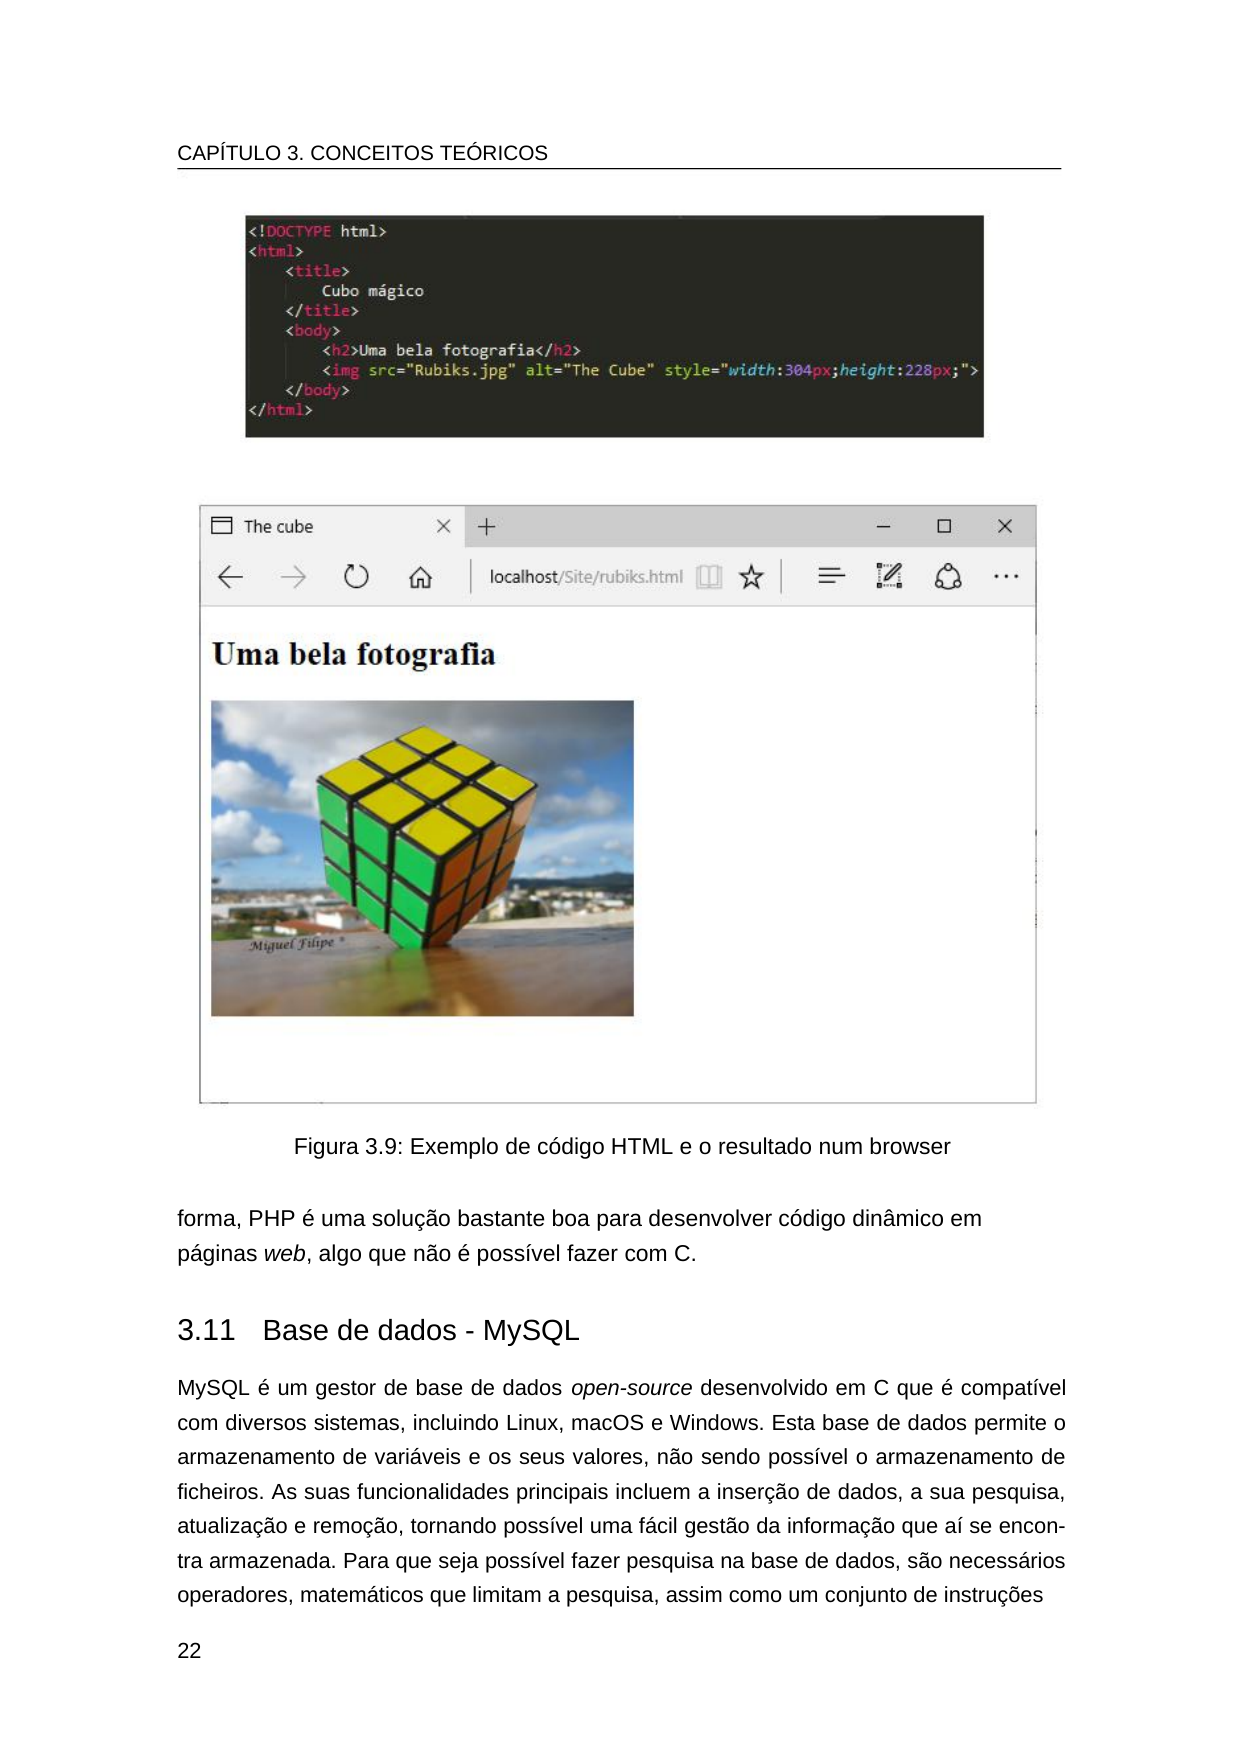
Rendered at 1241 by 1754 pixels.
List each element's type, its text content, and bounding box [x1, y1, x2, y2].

text MySQL é um gestor de base de dados open-source desenvolvido em C que é compatível com diversos sistemas, incluindo Linux, macOS e Windows. Esta base de dados permite o armazenamento de variáveis e os seus valores, não sendo possível o armazenamento de ficheiros. As suas funcionalidades principais incluem a inserção de dados, a sua pesquisa, atualização e remoção, tornando possível uma fácil gestão da informação que aí se encon-tra armazenada. Para que seja possível fazer pesquisa na base de dados, são necessários operadores, matemáticos que limitam a pesquisa, assim como um conjunto de instruções [177, 1375, 1067, 1607]
text CAPÍTULO 3. CONCEITOS TEÓRICOS [177, 141, 1067, 165]
text Figura 3.9: Exemplo de código HTML e o resultado num browser [294, 1133, 1067, 1159]
text 3.11 Base de dados - MySQL [177, 1312, 1067, 1347]
text 22 [177, 1638, 1067, 1663]
text forma, PHP é uma solução bastante boa para desenvolver código dinâmico em páginas web, algo que não é possível fazer com C. [177, 1205, 1061, 1266]
picture [177, 168, 1062, 1113]
